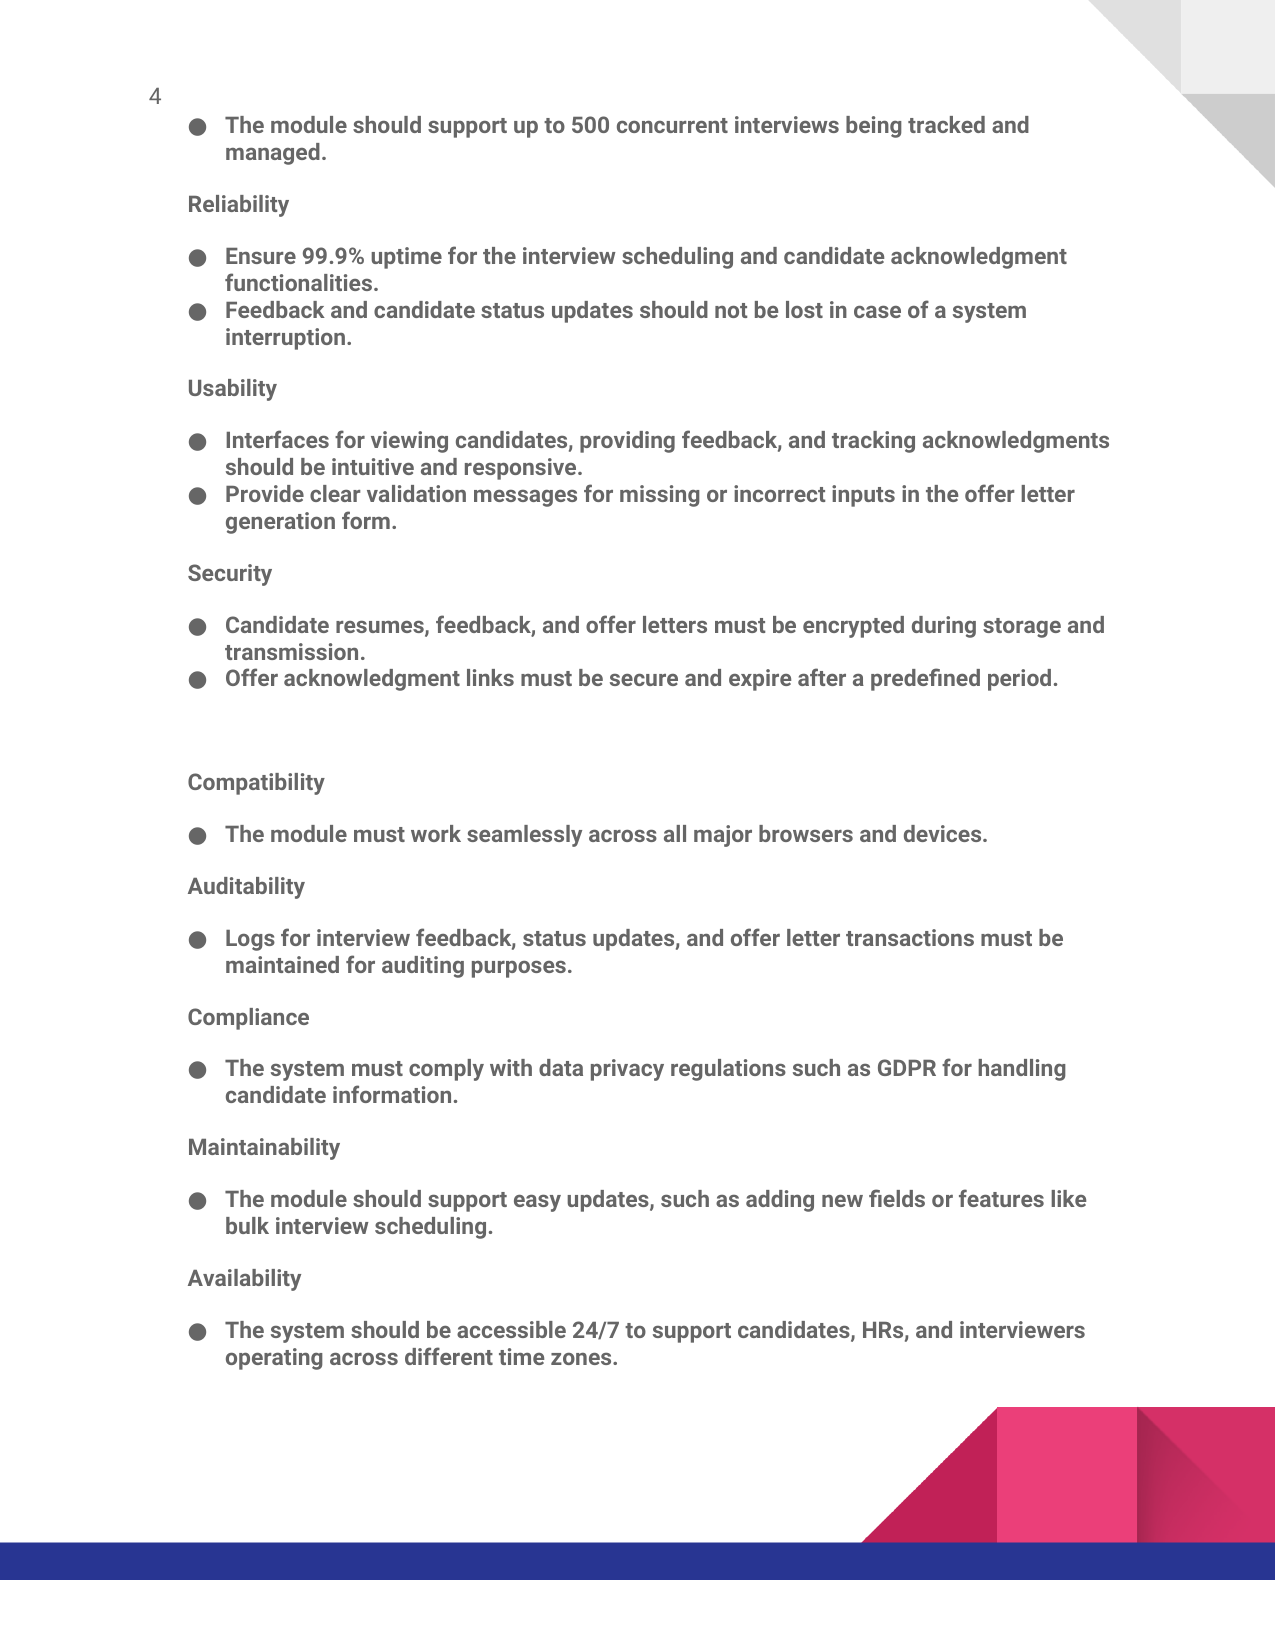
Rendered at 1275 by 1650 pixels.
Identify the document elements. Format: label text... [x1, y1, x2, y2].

list Provide clear validation messages for missing or incorrect inputs in the offer letter generation form. [187, 481, 1125, 535]
picture [0, 1405, 1275, 1580]
list The module should support up to 500 concurrent interviews being tracked and managed. [187, 112, 1125, 166]
list The module must work seamlessly across all major browsers and devices. [187, 821, 1125, 848]
list Interfaces for viewing candidates, providing feedback, and tracking acknowledgments should be intuitive and responsive. [187, 427, 1125, 481]
text Auditability [187, 873, 1125, 900]
list Logs for interview feedback, status updates, and offer letter transactions must be maintained for auditing purposes. [187, 925, 1125, 979]
list The system should be accessible 24/7 to support candidates, HRs, and interviewers operating across different time zones. [187, 1317, 1125, 1371]
list Candidate resumes, feedback, and offer letters must be encrypted during storage and transmission. [187, 612, 1125, 666]
text Security [187, 560, 1125, 587]
picture [1087, 0, 1275, 188]
list Offer acknowledgment links must be secure and expire after a predefined period. [187, 666, 1125, 692]
text Maintainability [187, 1134, 1125, 1161]
list The module should support easy updates, such as adding new fields or features like bulk interview scheduling. [187, 1186, 1125, 1240]
text Compatibility [187, 769, 1125, 796]
text Availability [187, 1265, 1125, 1292]
list Ensure 99.9% uptime for the interview scheduling and candidate acknowledgment functionalities. [187, 243, 1125, 297]
text Compliance [187, 1004, 1125, 1031]
text Usability [187, 376, 1125, 402]
list The system must comply with data privacy regulations such as GDPR for handling candidate information. [187, 1056, 1125, 1109]
list Feedback and candidate status updates should not be lost in case of a system interruption. [187, 297, 1125, 351]
text Reliability [187, 191, 1125, 218]
